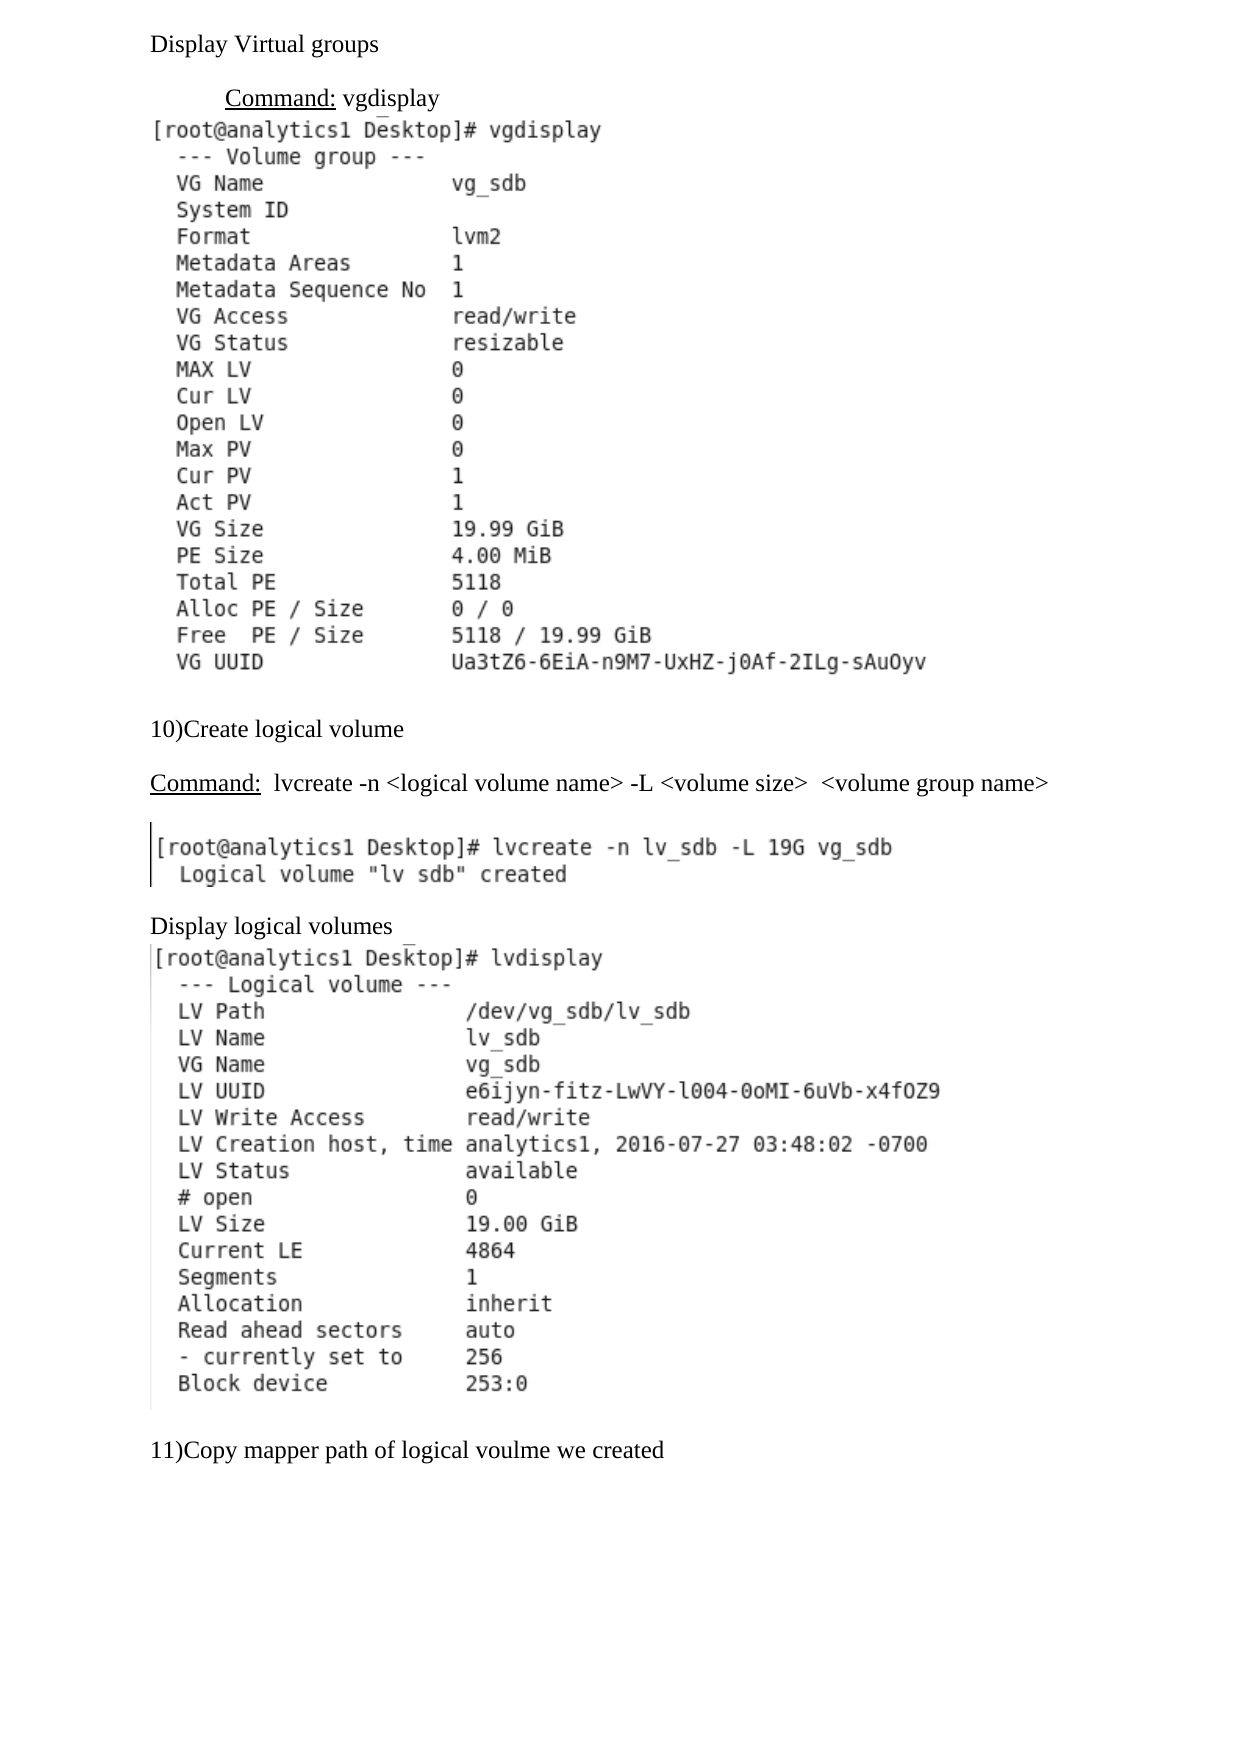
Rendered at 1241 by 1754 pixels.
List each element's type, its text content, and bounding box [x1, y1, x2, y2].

picture [150, 822, 949, 887]
text Command: lvcreate -n <logical volume name> -L <volume size> <volume group name> [150, 768, 1090, 797]
text 10)Create logical volume [150, 714, 1090, 743]
text Display Virtual groups [150, 29, 1090, 58]
picture [150, 944, 983, 1410]
text 11)Copy mapper path of logical voulme we created [150, 1435, 1090, 1463]
picture [150, 116, 965, 690]
